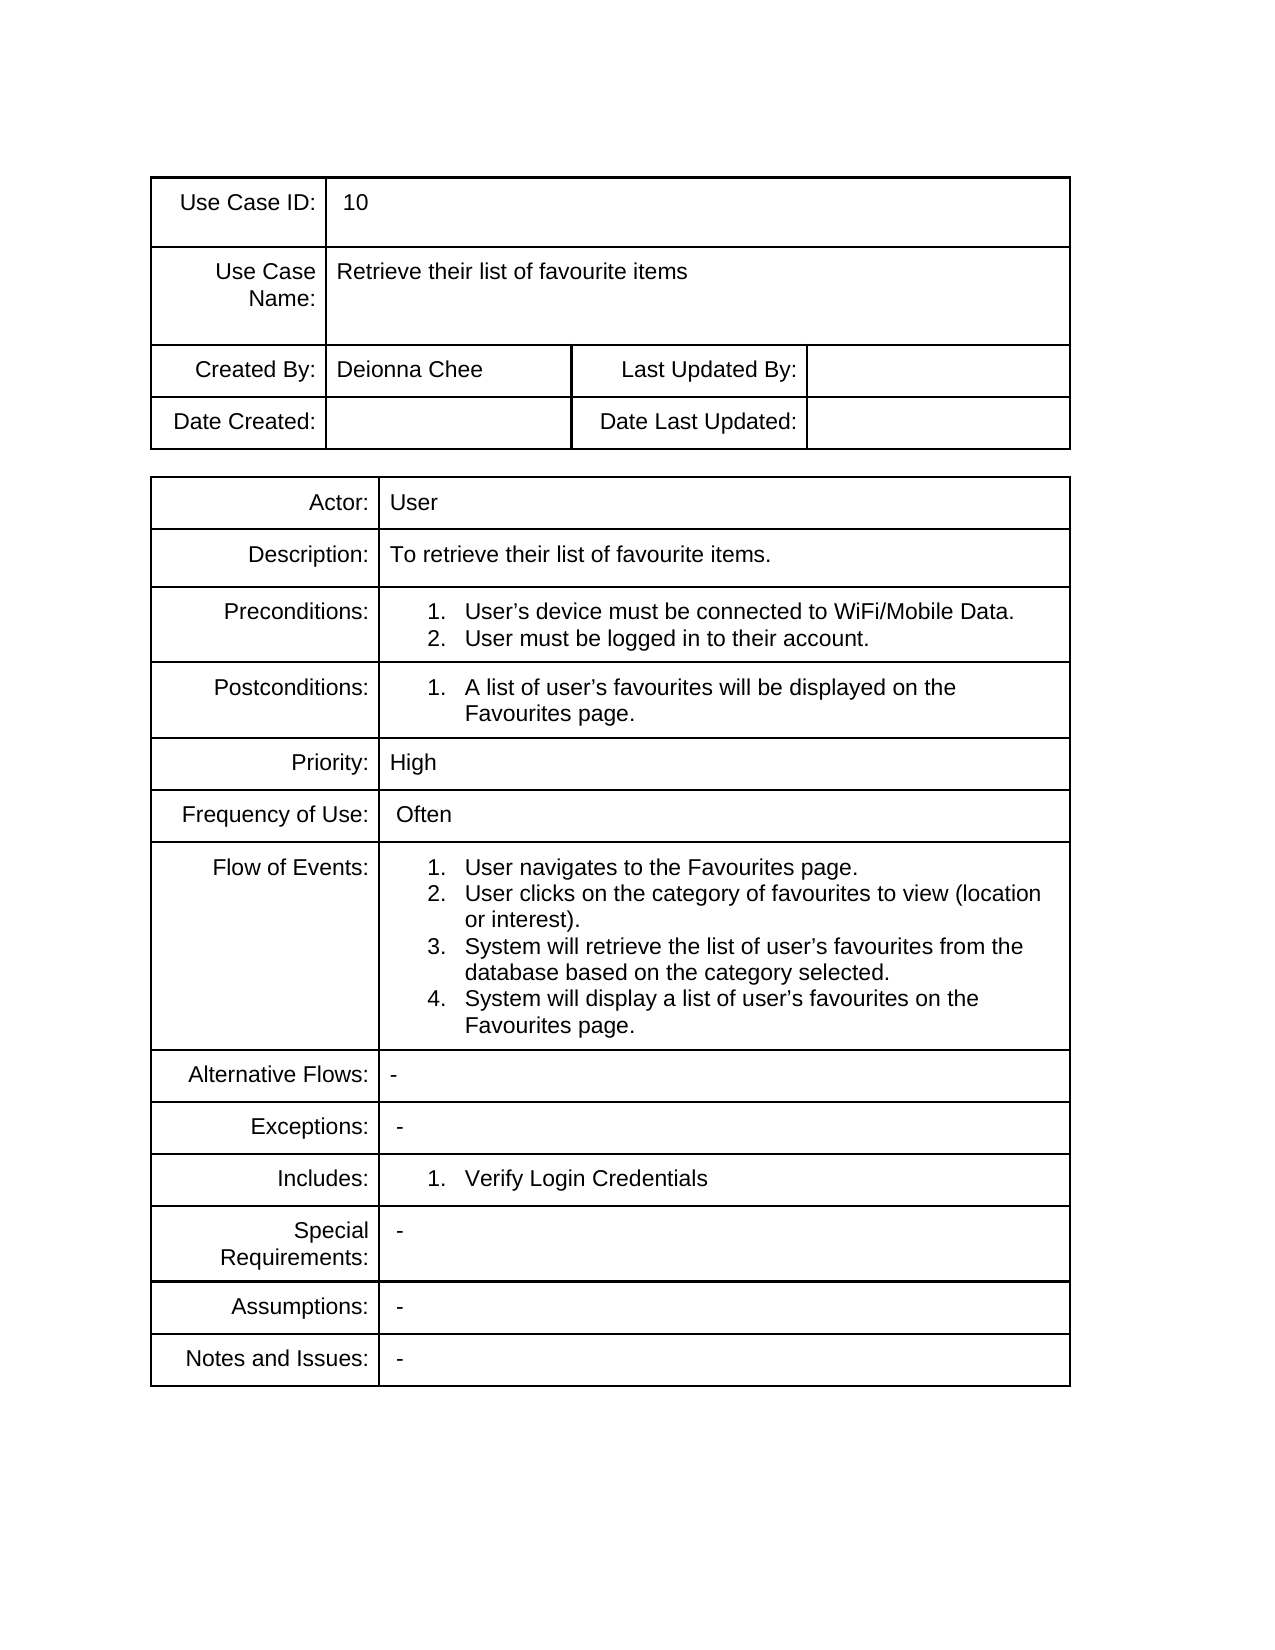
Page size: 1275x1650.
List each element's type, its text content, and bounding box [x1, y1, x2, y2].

table_cell To retrieve their list of favourite items. [380, 530, 1069, 586]
table_header Use Case ID: [152, 179, 325, 246]
table_header 10 [327, 179, 1069, 246]
table_cell - [380, 1283, 1069, 1332]
table_header Actor: [152, 478, 378, 528]
table_cell Deionna Chee [327, 346, 570, 396]
table_cell Created By: [152, 346, 325, 396]
table_cell Description: [152, 530, 378, 586]
table_cell Assumptions: [152, 1283, 378, 1332]
table_cell Includes: [152, 1155, 378, 1205]
table_cell A list of user’s favourites will be displayed on the Favourites page. [380, 663, 1069, 737]
table_cell Alternative Flows: [152, 1051, 378, 1101]
table_cell [808, 346, 1069, 396]
table_cell Special Requirements: [152, 1207, 378, 1280]
table_cell Last Updated By: [573, 346, 806, 396]
table_cell Notes and Issues: [152, 1335, 378, 1384]
table_header User [380, 478, 1069, 528]
table_cell Often [380, 791, 1069, 841]
table_cell [327, 398, 570, 448]
table_cell Exceptions: [152, 1103, 378, 1153]
table_cell Use Case Name: [152, 248, 325, 343]
table_cell User’s device must be connected to WiFi/Mobile Data. User must be logged in to their account. [380, 588, 1069, 661]
table_cell Date Created: [152, 398, 325, 448]
table_cell Frequency of Use: [152, 791, 378, 841]
table_cell High [380, 739, 1069, 789]
table_cell - [380, 1103, 1069, 1153]
table_cell Priority: [152, 739, 378, 789]
table_cell [808, 398, 1069, 448]
table_cell - [380, 1207, 1069, 1280]
table_cell Retrieve their list of favourite items [327, 248, 1069, 343]
table_cell - [380, 1335, 1069, 1384]
table_cell Postconditions: [152, 663, 378, 737]
table_cell Date Last Updated: [573, 398, 806, 448]
table_cell Flow of Events: [152, 843, 378, 1048]
table_cell - [380, 1051, 1069, 1101]
table_cell User navigates to the Favourites page. User clicks on the category of favourites to view (location or interest). System will retrieve the list of user’s favourites from the database based on the category selected. System will display a list of user’s favourites on the Favourites page. [380, 843, 1069, 1048]
table_cell Preconditions: [152, 588, 378, 661]
table_cell Verify Login Credentials [380, 1155, 1069, 1205]
